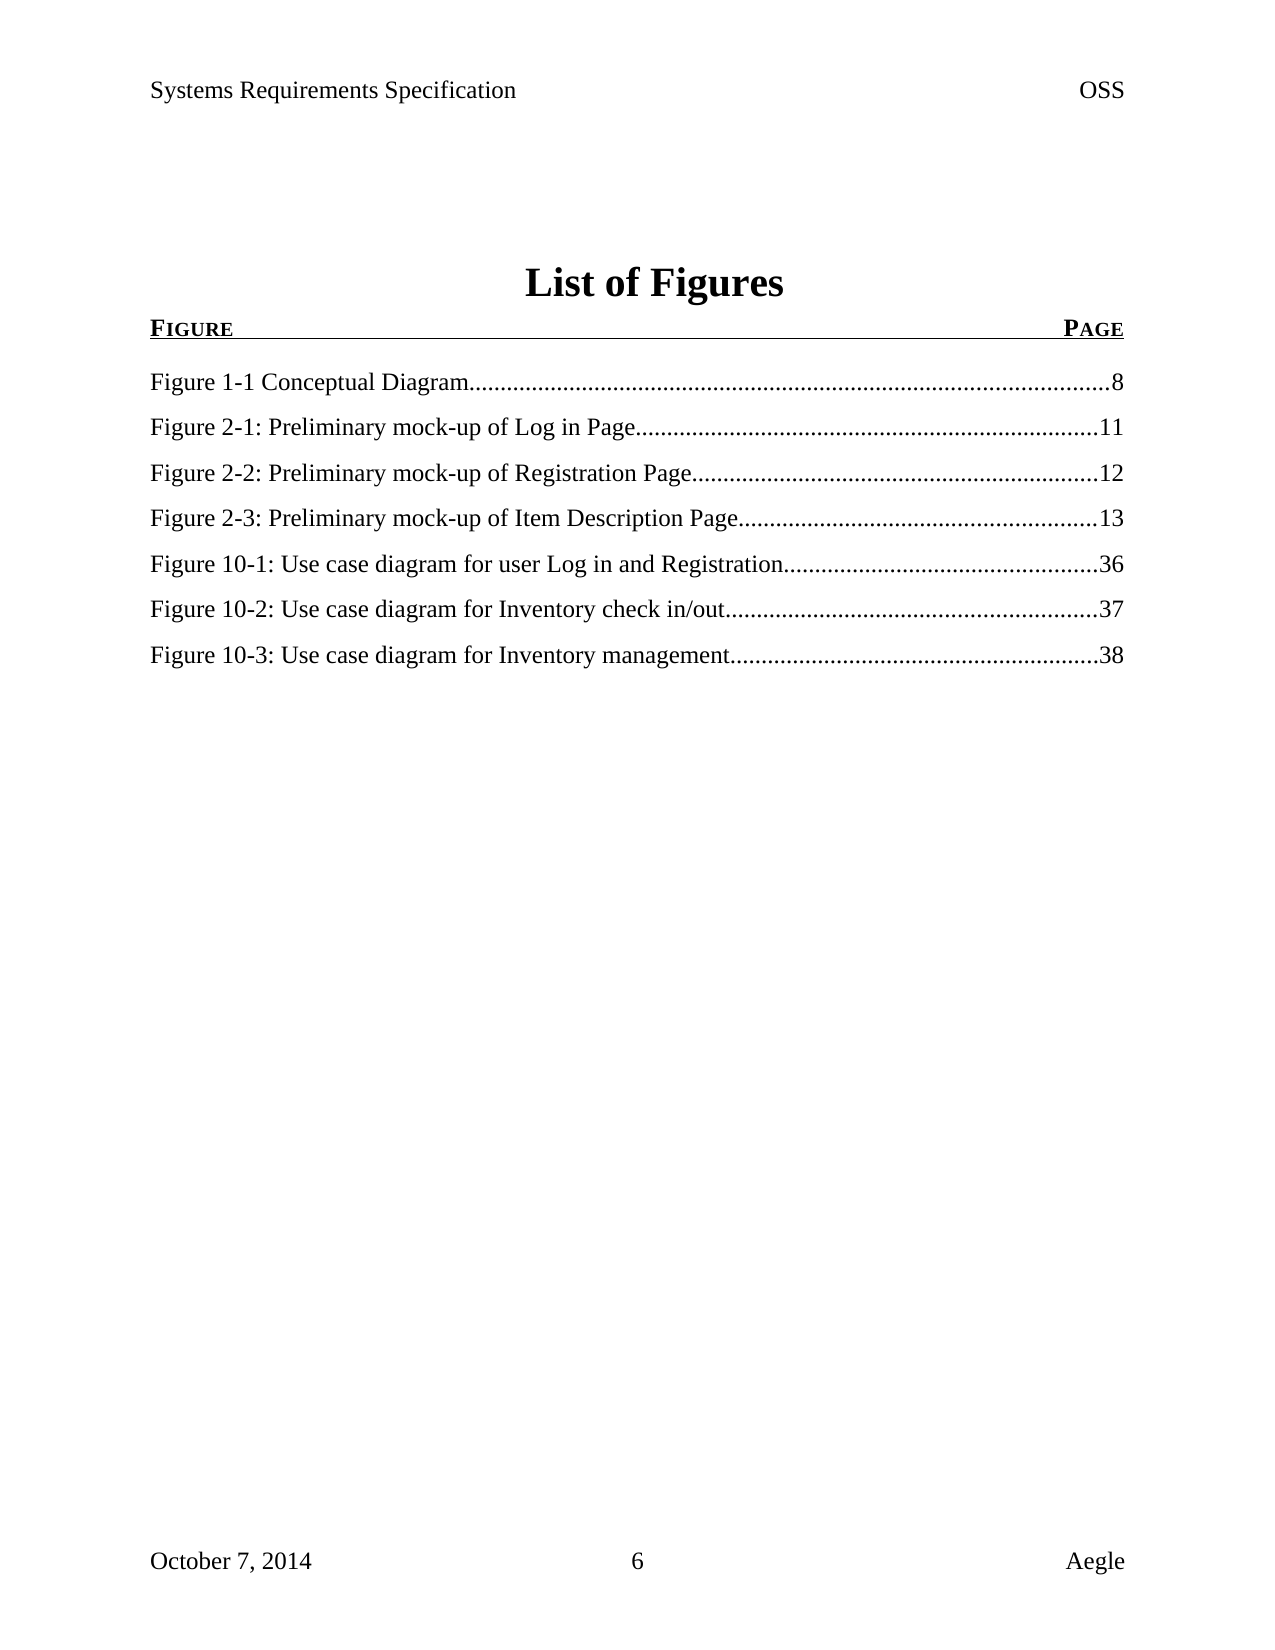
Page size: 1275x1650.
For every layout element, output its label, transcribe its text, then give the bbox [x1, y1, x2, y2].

text Figure 10-1: Use case diagram for user Log in and Registration 36 [150, 549, 1125, 577]
subtitle List of Figures [150, 258, 1125, 306]
text Figure 1-1 Conceptual Diagram 8 [150, 367, 1125, 395]
text Figure 2-1: Preliminary mock-up of Log in Page 11 [150, 412, 1125, 441]
text Figure 10-3: Use case diagram for Inventory management 38 [150, 640, 1125, 668]
text Figure 10-2: Use case diagram for Inventory check in/out 37 [150, 594, 1125, 623]
text Figure 2-3: Preliminary mock-up of Item Description Page 13 [150, 503, 1125, 532]
text Figure 2-2: Preliminary mock-up of Registration Page 12 [150, 458, 1125, 486]
text Figure Page [150, 313, 1125, 342]
